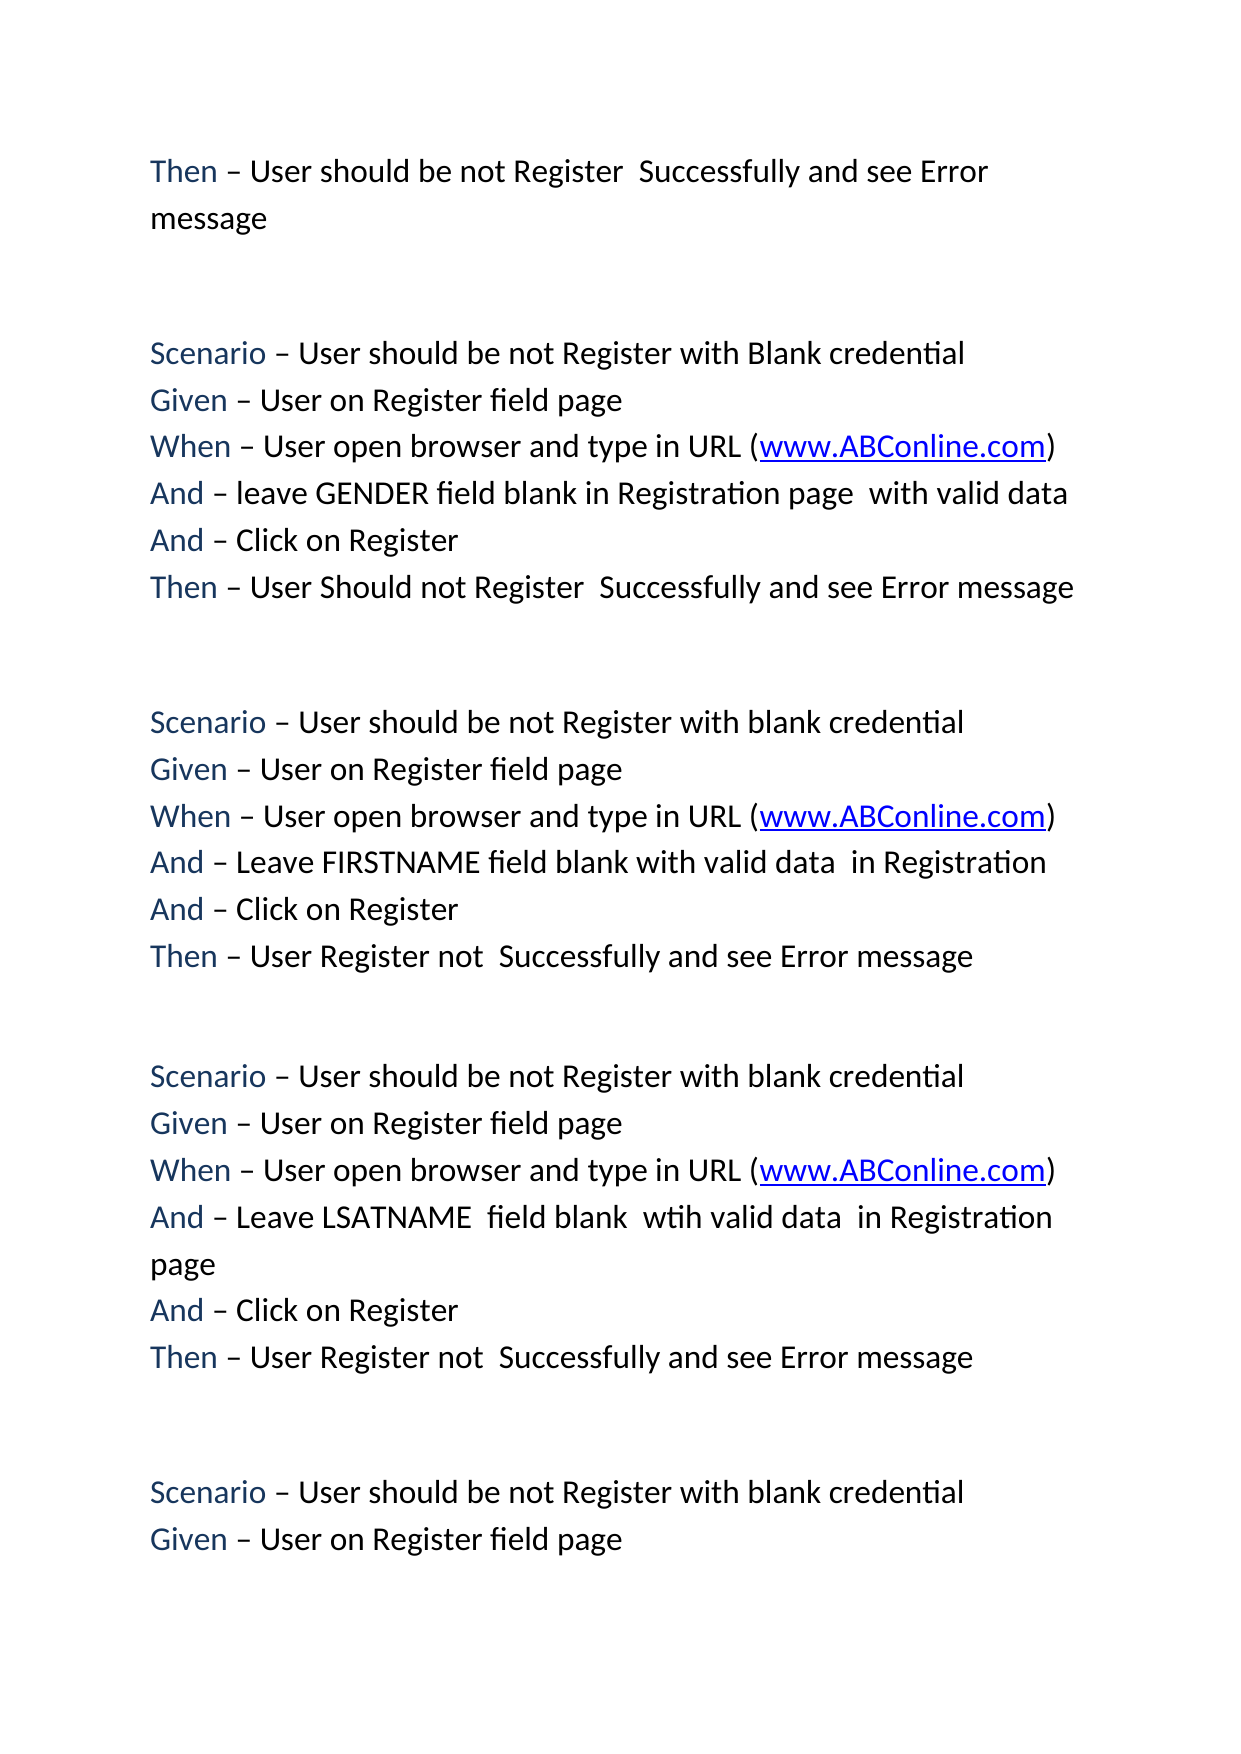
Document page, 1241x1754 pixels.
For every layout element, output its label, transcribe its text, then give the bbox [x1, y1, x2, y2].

text Scenario – User should be not Register with Blank credential Given – User on Register field page When – User open browser and type in URL (www.ABConline.com) And – leave GENDER field blank in Registration page with valid data And – Click on Register Then – User Should not Register Successfully and see Error message [150, 332, 1090, 607]
text Scenario – User should be not Register with blank credential Given – User on Register field page When – User open browser and type in URL (www.ABConline.com) And – Leave FIRSTNAME field blank with valid data in Registration And – Click on Register Then – User Register not Successfully and see Error message [150, 701, 1090, 976]
text Scenario – User should be not Register with blank credential Given – User on Register field page When – User open browser and type in URL (www.ABConline.com) And – Leave LSATNAME field blank wtih valid data in Registration page And – Click on Register Then – User Register not Successfully and see Error message [150, 1056, 1090, 1377]
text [150, 150, 1090, 237]
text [150, 1471, 1090, 1559]
